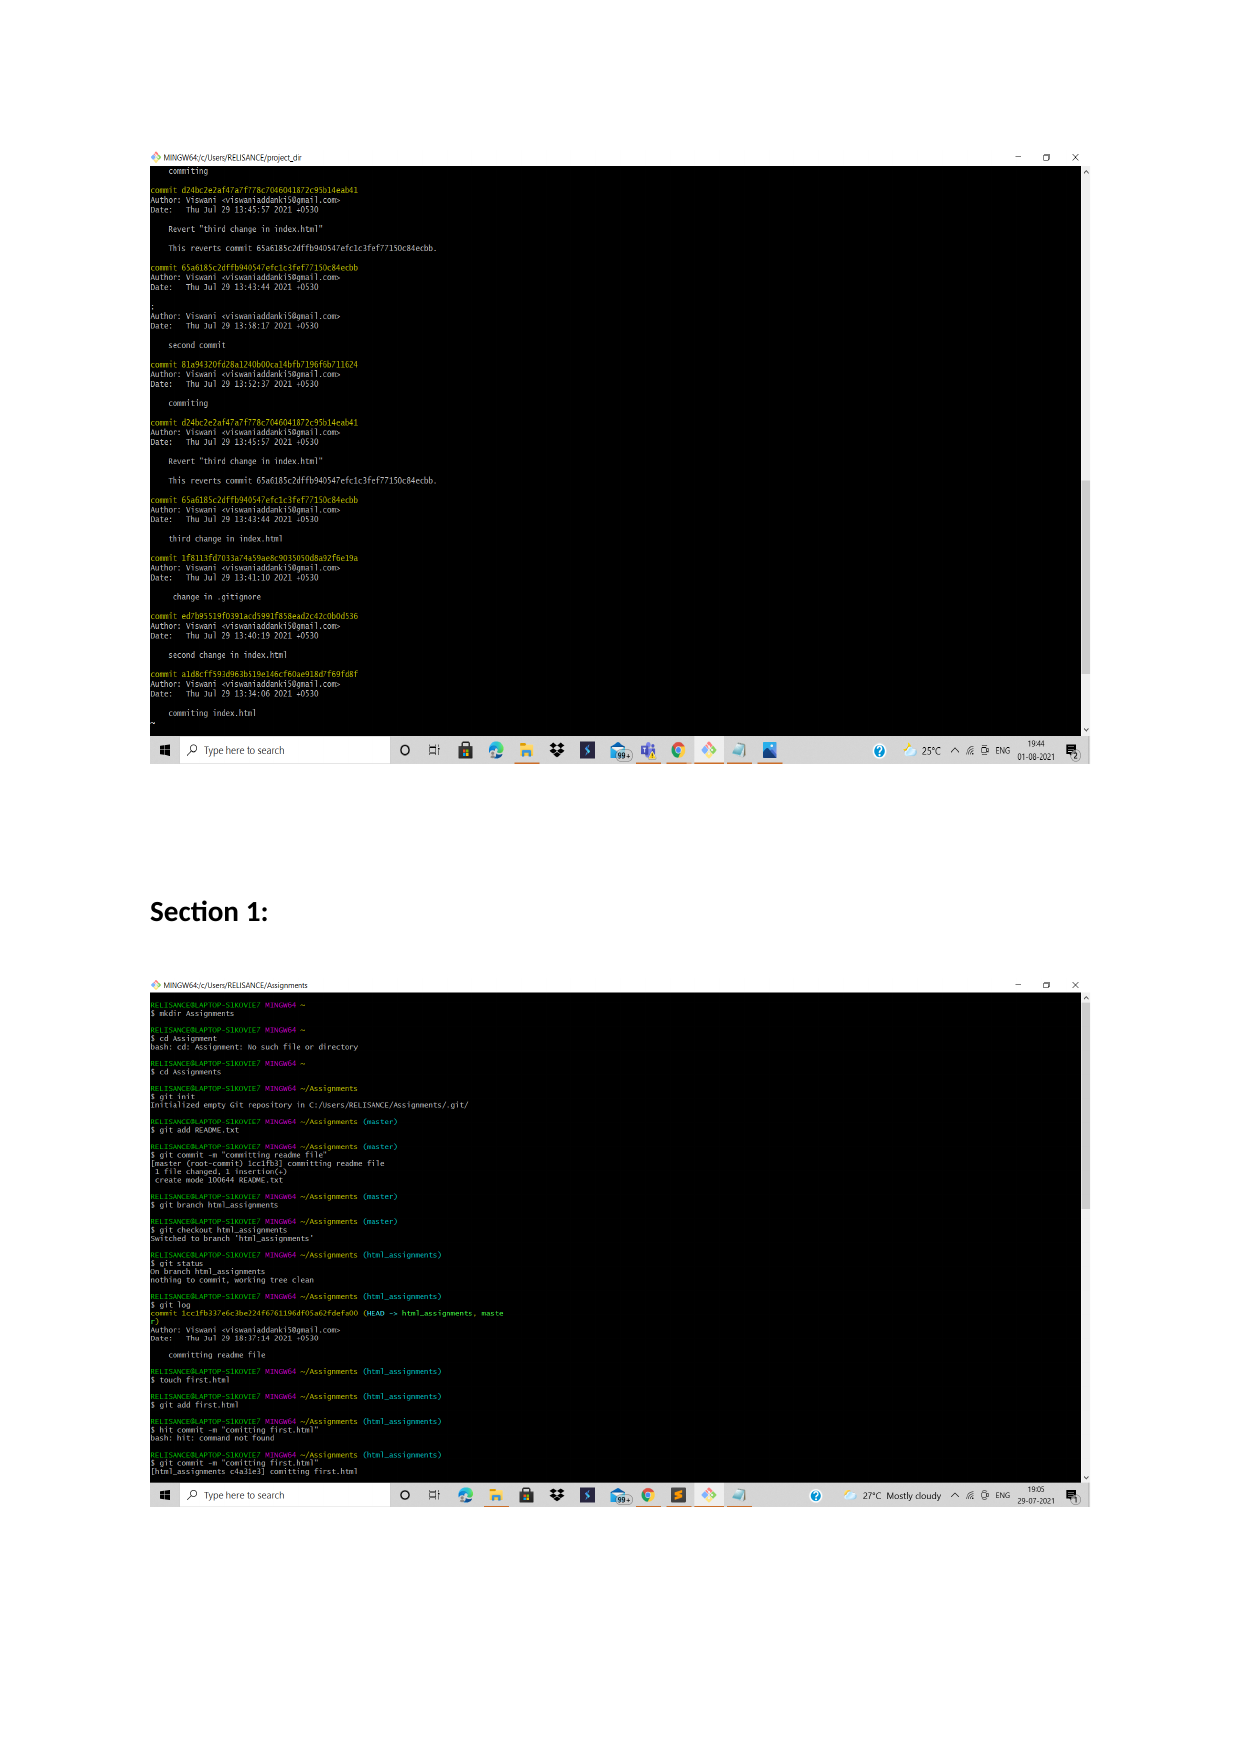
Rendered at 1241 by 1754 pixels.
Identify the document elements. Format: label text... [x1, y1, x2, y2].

picture [150, 978, 1091, 1507]
text Section 1: [150, 893, 1090, 928]
picture [150, 150, 1091, 764]
